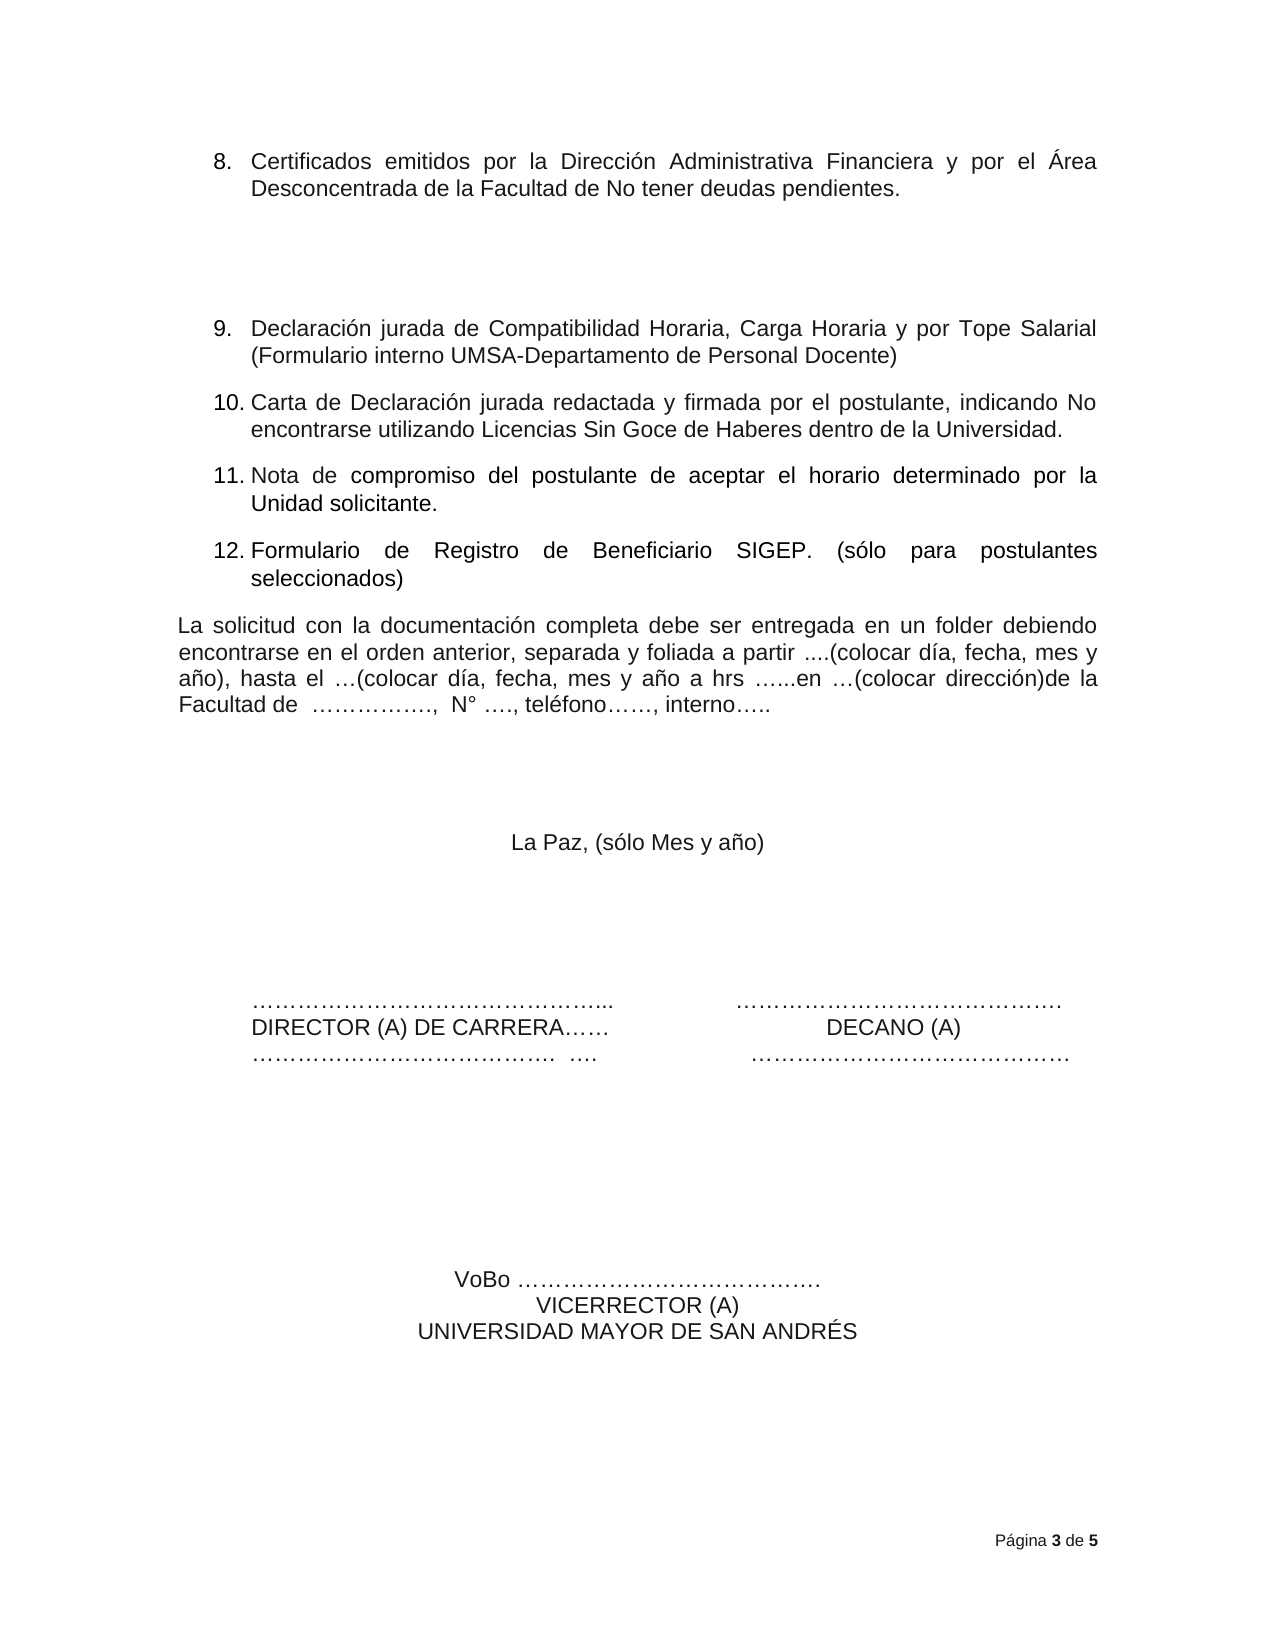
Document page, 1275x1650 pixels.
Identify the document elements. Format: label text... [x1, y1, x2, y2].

text DIRECTOR (A) DE CARRERA…… DECANO (A) [178, 1013, 1098, 1040]
text ………………………………………... ……………………………………. [178, 987, 1098, 1013]
text VoBo …………………………………. [177, 1266, 1098, 1292]
list Carta de Declaración jurada redactada y firmada por el postulante, indicando No encontrarse utilizando Licencias Sin Goce de Haberes dentro de la Universidad. [213, 388, 1098, 442]
text …………………………………. …. …………………………………… [178, 1040, 1098, 1066]
text UNIVERSIDAD MAYOR DE SAN ANDRÉS [177, 1318, 1098, 1345]
list Certificados emitidos por la Dirección Administrativa Financiera y por el Área Desconcentrada de la Facultad de No tener deudas pendientes. [213, 148, 1098, 201]
list Formulario de Registro de Beneficiario SIGEP. (sólo para postulantes seleccionados) [213, 537, 1098, 591]
list Nota de compromiso del postulante de aceptar el horario determinado por la Unidad solicitante. [213, 462, 1098, 516]
list Declaración jurada de Compatibilidad Horaria, Carga Horaria y por Tope Salarial (Formulario interno UMSA-Departamento de Personal Docente) [213, 315, 1098, 368]
text La Paz, (sólo Mes y año) [177, 829, 1098, 855]
text La solicitud con la documentación completa debe ser entregada en un folder debiendo encontrarse en el orden anterior, separada y foliada a partir ....(colocar día, fecha, mes y año), hasta el …(colocar día, fecha, mes y año a hrs …...en …(colocar dirección)de la Facultad de ……………., N° …., teléfono……, interno….. [177, 612, 1098, 718]
text VICERRECTOR (A) [177, 1292, 1098, 1318]
